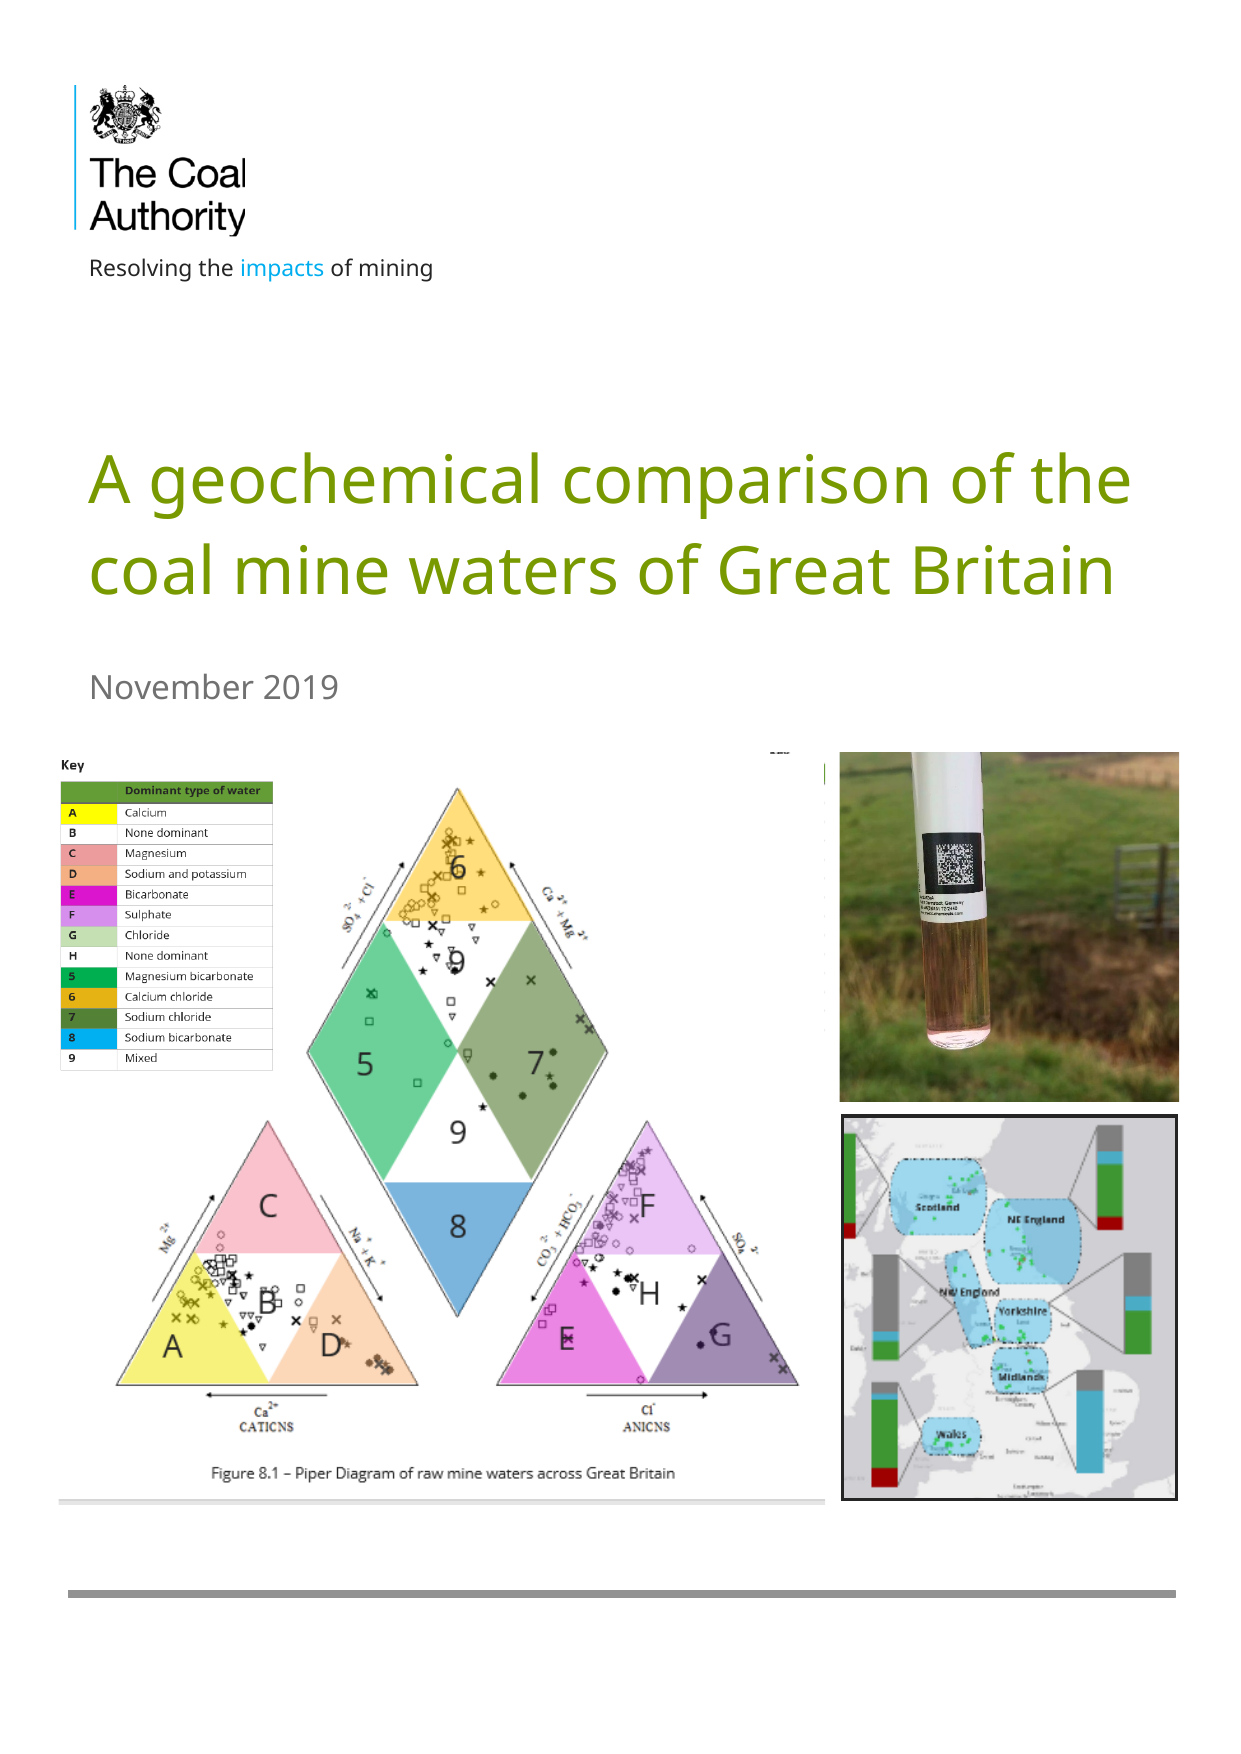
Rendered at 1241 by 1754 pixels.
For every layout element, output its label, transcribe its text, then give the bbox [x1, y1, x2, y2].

text November 2019 [89, 666, 1152, 707]
picture [58, 752, 826, 1505]
picture [72, 85, 245, 235]
text A geochemical comparison of the coal mine waters of Great Britain [89, 433, 1152, 614]
picture [839, 752, 1180, 1102]
text Resolving the impacts of mining [89, 252, 1152, 284]
picture [844, 1118, 1175, 1498]
